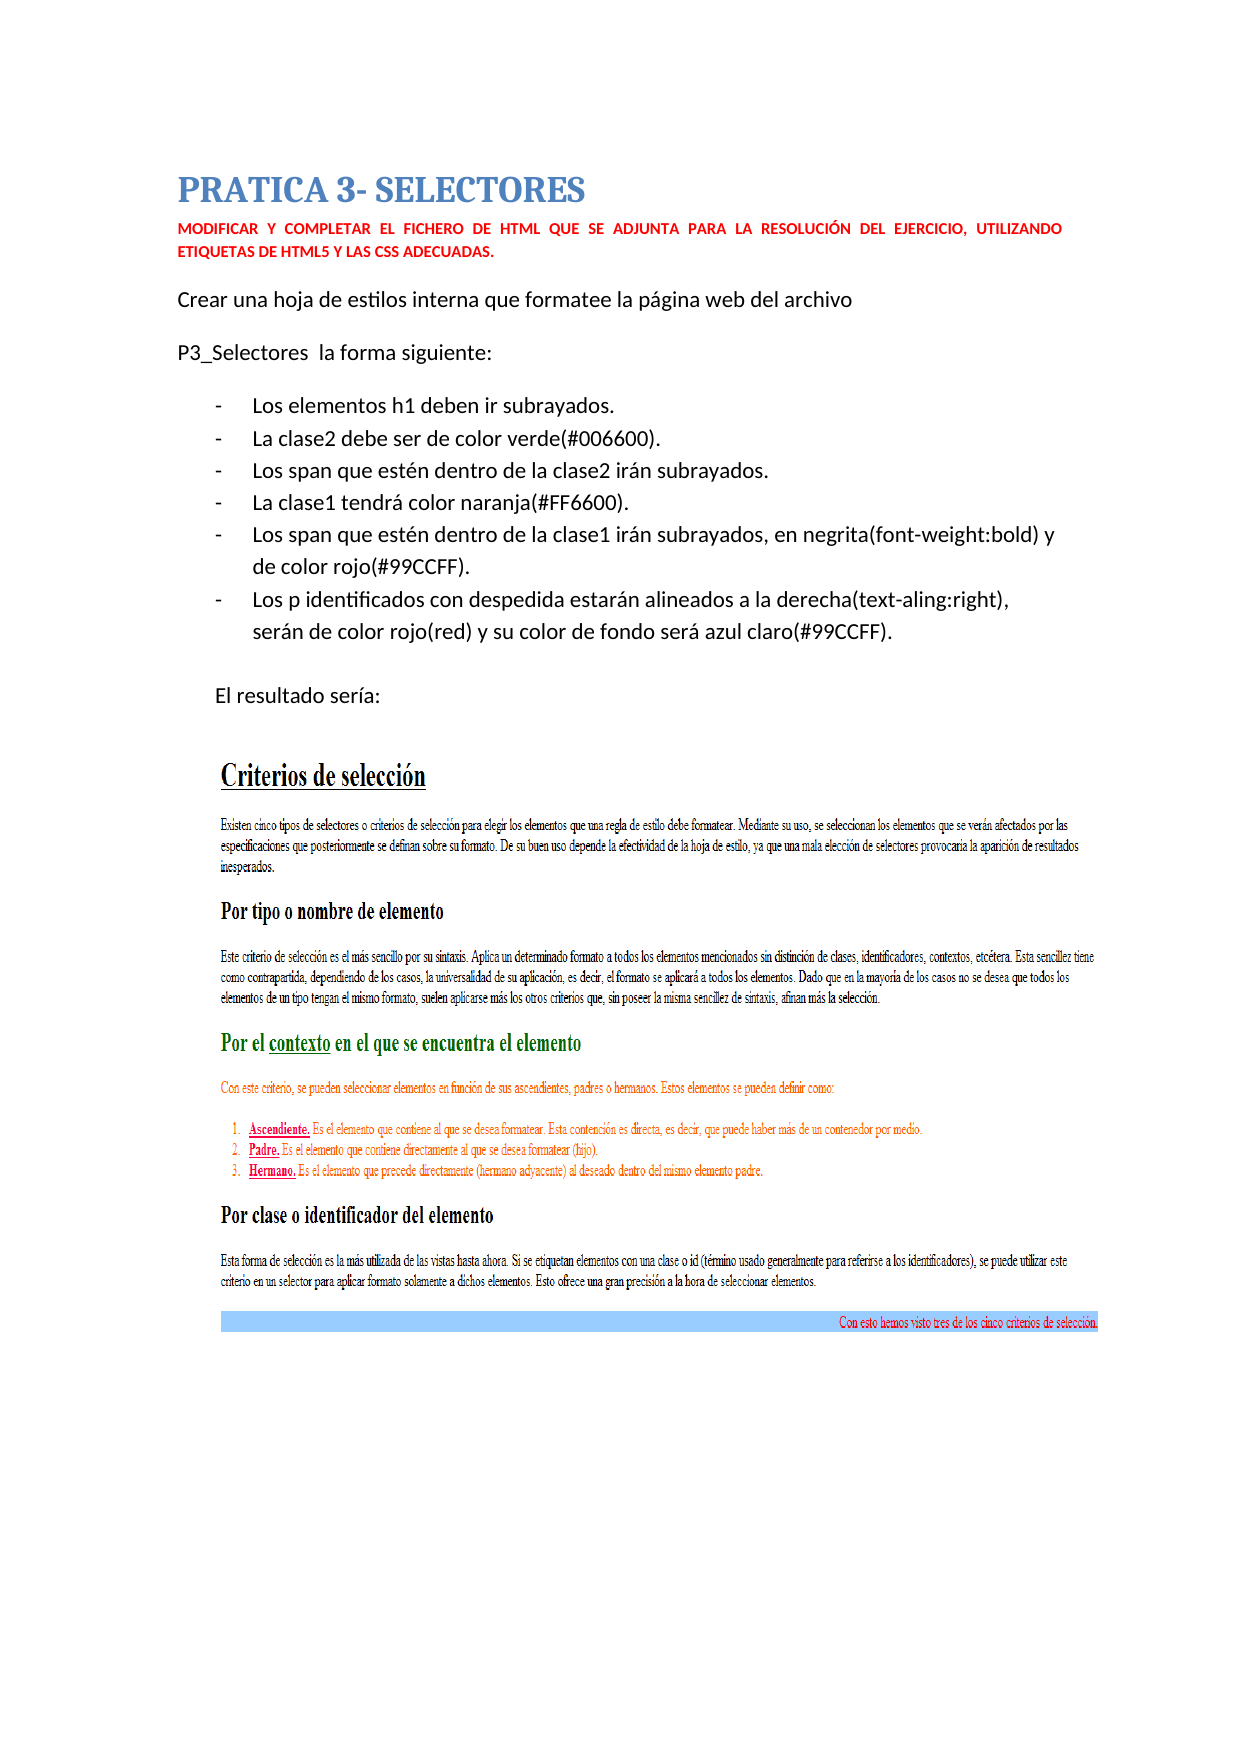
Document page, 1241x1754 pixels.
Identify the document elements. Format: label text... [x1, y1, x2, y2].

list Los elementos h1 deben ir subrayados. [215, 392, 1063, 419]
list La clase1 tendrá color naranja(#FF6600). [215, 488, 1063, 516]
text P3_Selectores la forma siguiente: [177, 338, 1063, 367]
text Crear una hoja de estilos interna que formatee la página web del archivo [177, 286, 1063, 313]
picture [214, 745, 1100, 1340]
text MODIFICAR Y COMPLETAR EL FICHERO DE HTML QUE SE ADJUNTA PARA LA RESOLUCIÓN DEL EJERCICIO, UTILIZANDO ETIQUETAS DE HTML5 Y LAS CSS ADECUADAS. [177, 218, 1063, 262]
subtitle PRATICA 3- SELECTORES [177, 168, 1063, 212]
list Los span que estén dentro de la clase1 irán subrayados, en negrita(font-weight:bold) y de color rojo(#99CCFF). [215, 520, 1063, 581]
list El resultado sería: [215, 681, 1063, 709]
list Los p identificados con despedida estarán alineados a la derecha(text-aling:right), serán de color rojo(red) y su color de fondo será azul claro(#99CCFF). [215, 585, 1063, 645]
list Los span que estén dentro de la clase2 irán subrayados. [215, 456, 1063, 484]
list La clase2 debe ser de color verde(#006600). [215, 424, 1063, 452]
